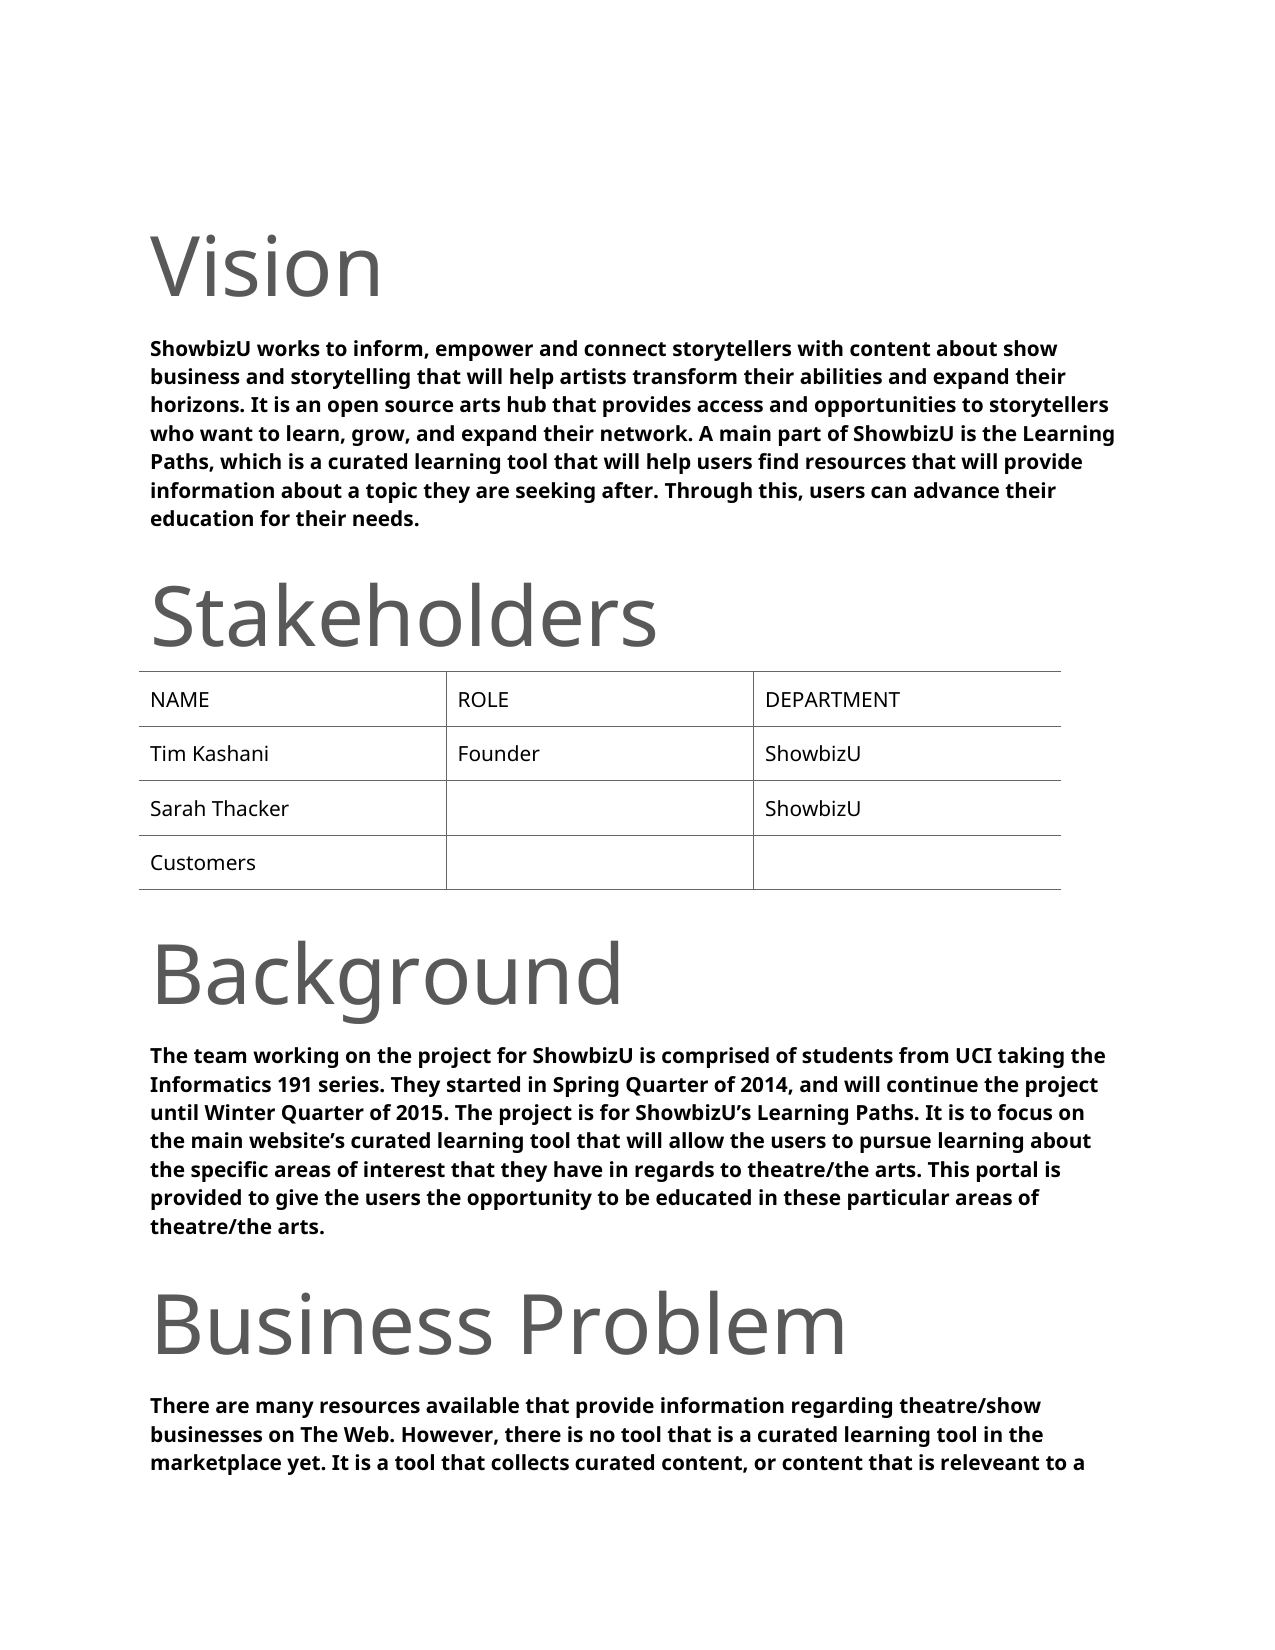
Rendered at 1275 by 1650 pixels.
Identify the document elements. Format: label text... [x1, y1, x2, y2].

table_header ROLE [447, 672, 753, 726]
table_cell ShowbizU [754, 781, 1061, 835]
subtitle Business Problem [150, 1265, 1125, 1379]
subtitle Background [150, 915, 1125, 1029]
table_cell [447, 781, 753, 835]
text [150, 1391, 1125, 1477]
text The team working on the project for ShowbizU is comprised of students from UCI taking the Informatics 191 series. They started in Spring Quarter of 2014, and will continue the project until Winter Quarter of 2015. The project is for ShowbizU’s Learning Paths. It is to focus on the main website’s curated learning tool that will allow the users to pursue learning about the specific areas of interest that they have in regards to theatre/the arts. This portal is provided to give the users the opportunity to be educated in these particular areas of theatre/the arts. [150, 1041, 1125, 1240]
table_cell Tim Kashani [139, 727, 446, 780]
table_header DEPARTMENT [754, 672, 1061, 726]
table_cell [754, 836, 1061, 889]
text ShowbizU works to inform, empower and connect storytellers with content about show business and storytelling that will help artists transform their abilities and expand their horizons. It is an open source arts hub that provides access and opportunities to storytellers who want to learn, grow, and expand their network. A main part of ShowbizU is the Learning Paths, which is a curated learning tool that will help users find resources that will provide information about a topic they are seeking after. Through this, users can advance their education for their needs. [150, 334, 1125, 533]
subtitle Stakeholders [150, 558, 1125, 671]
subtitle Vision [150, 208, 1125, 321]
table_cell Customers [139, 836, 446, 889]
table_cell Sarah Thacker [139, 781, 446, 835]
table_cell [447, 836, 753, 889]
table_cell ShowbizU [754, 727, 1061, 780]
table_cell Founder [447, 727, 753, 780]
table_header NAME [139, 672, 446, 726]
